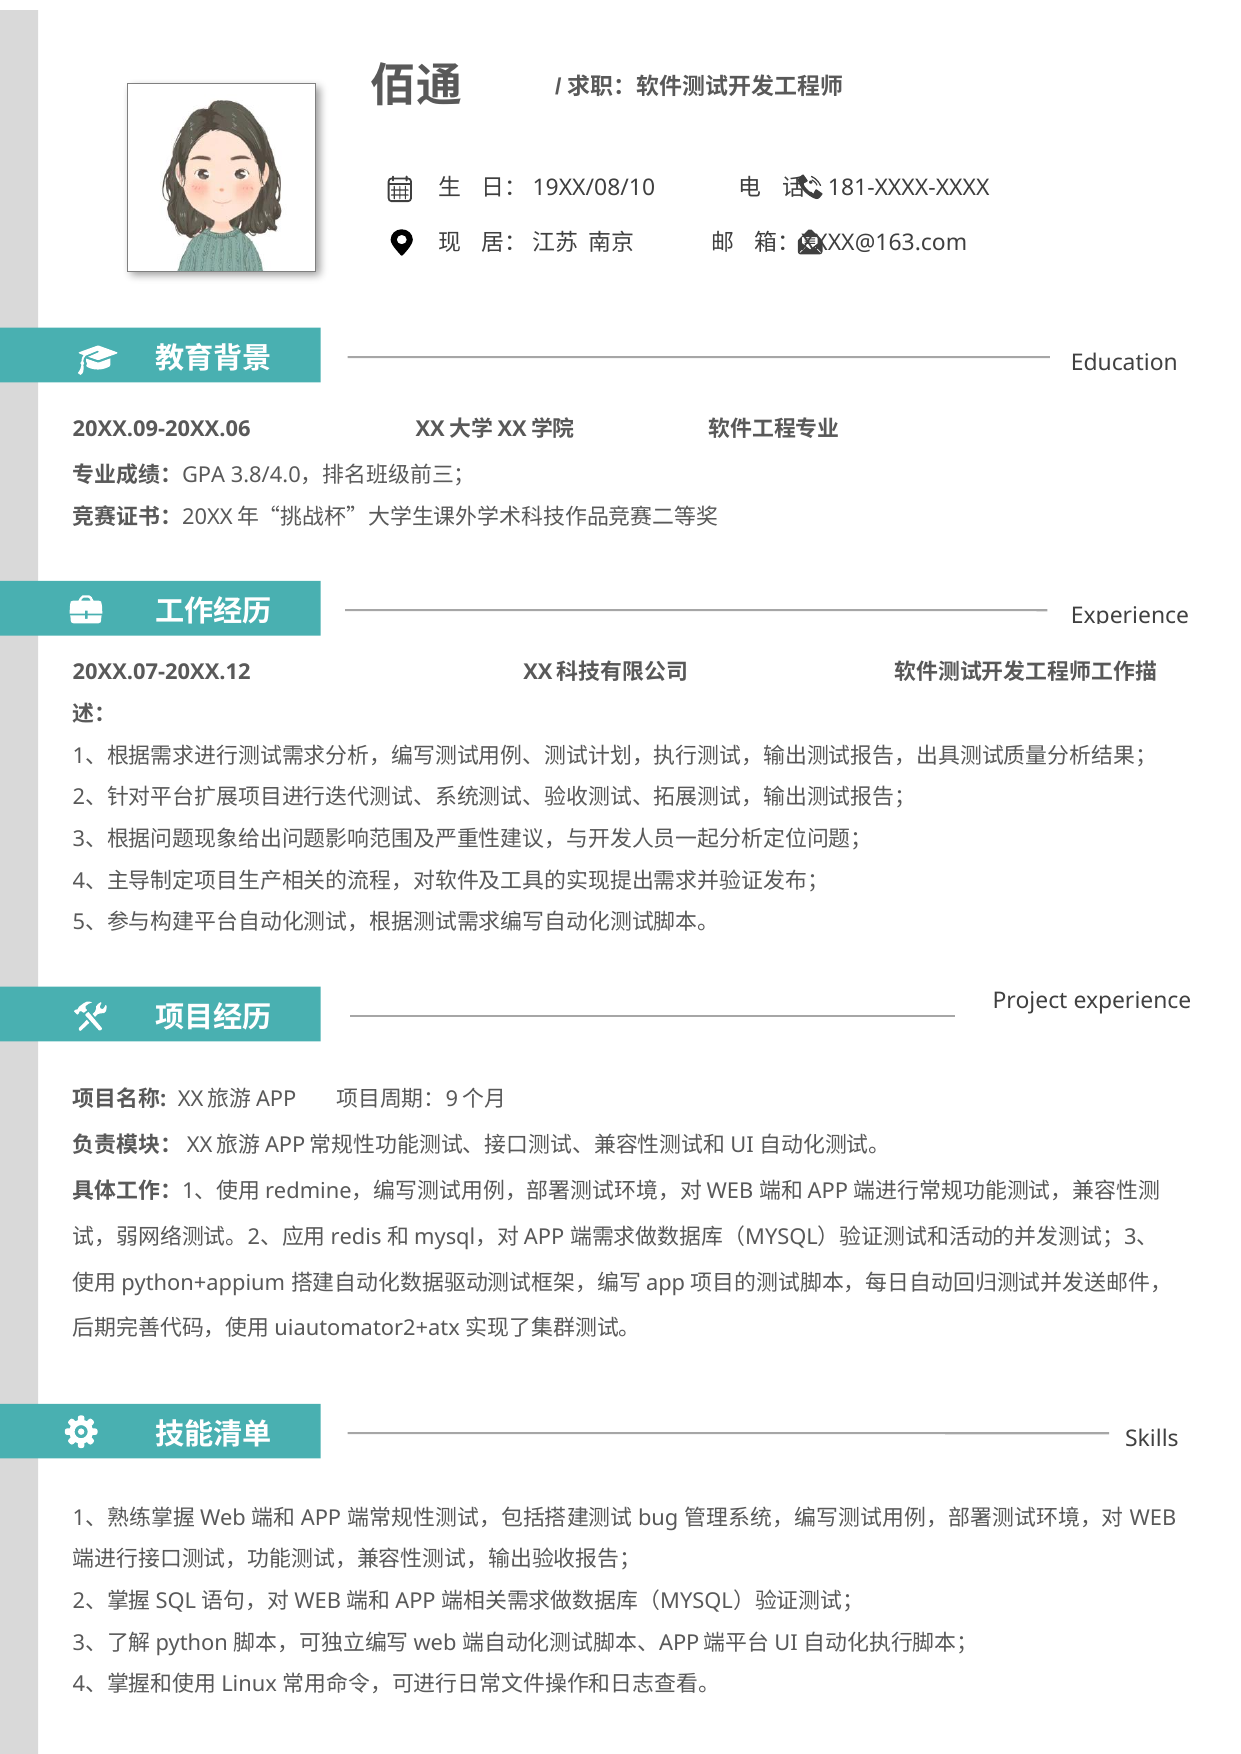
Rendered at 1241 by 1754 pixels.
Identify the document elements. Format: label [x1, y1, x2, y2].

picture [128, 84, 315, 271]
